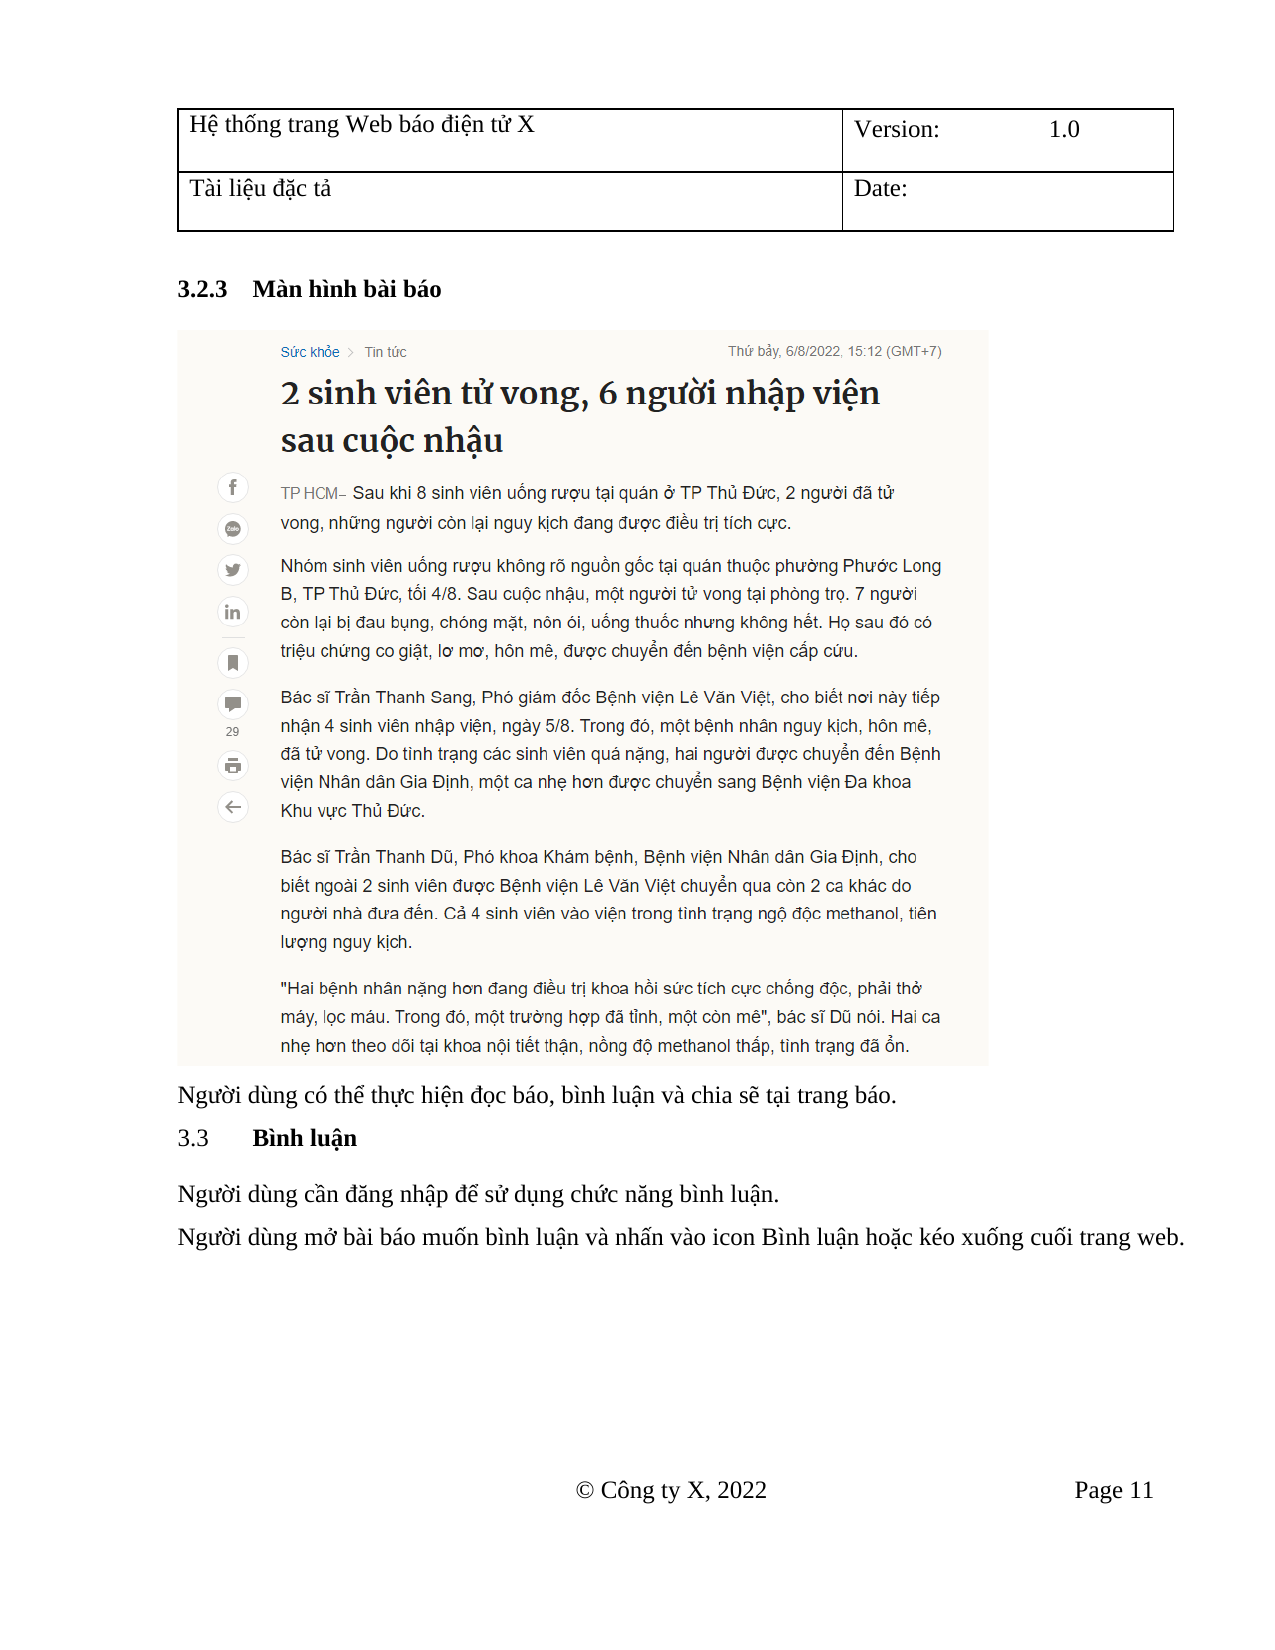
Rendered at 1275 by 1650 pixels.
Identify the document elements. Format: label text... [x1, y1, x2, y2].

subtitle Màn hình bài báo [177, 274, 1186, 303]
subtitle Bình luận [177, 1123, 1186, 1152]
picture [177, 330, 989, 1066]
text Người dùng mở bài báo muốn bình luận và nhấn vào icon Bình luận hoặc kéo xuống cuối trang web. [177, 1222, 1186, 1251]
text Người dùng có thể thực hiện đọc báo, bình luận và chia sẽ tại trang báo. [177, 1080, 1186, 1109]
text Người dùng cần đăng nhập để sử dụng chức năng bình luận. [177, 1179, 1186, 1208]
